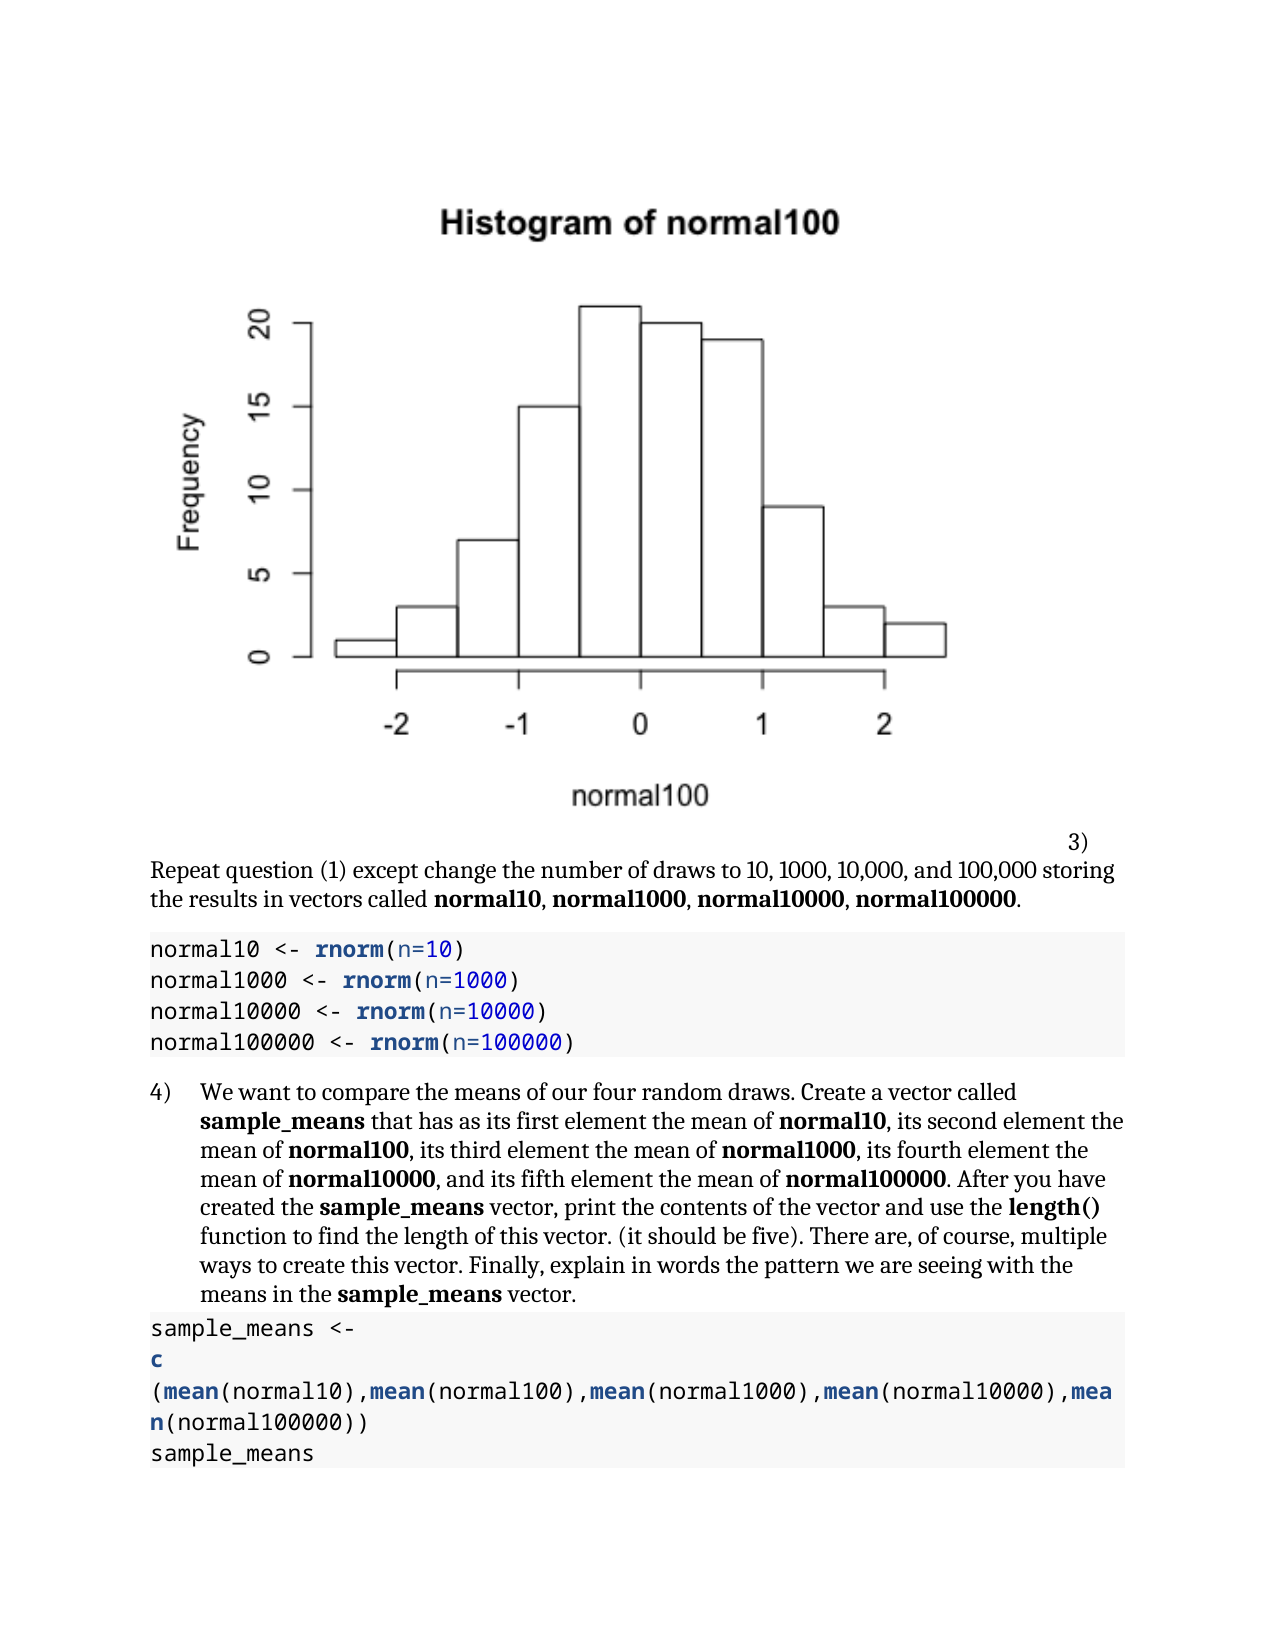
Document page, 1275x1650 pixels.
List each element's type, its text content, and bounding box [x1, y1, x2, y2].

picture [168, 150, 1044, 850]
text sample_means <- c(mean(normal10),mean(normal100),mean(normal1000),mean(normal10000),mean(normal100000)) sample_means [150, 1312, 1125, 1468]
text normal10 <- rnorm(n=10) normal1000 <- rnorm(n=1000) normal10000 <- rnorm(n=10000) normal100000 <- rnorm(n=100000) [150, 932, 1125, 1057]
list We want to compare the means of our four random draws. Create a vector called sample_means that has as its first element the mean of normal10, its second element the mean of normal100, its third element the mean of normal1000, its fourth element the mean of normal10000, and its fifth element the mean of normal100000. After you have created the sample_means vector, print the contents of the vector and use the length() function to find the length of this vector. (it should be five). There are, of course, multiple ways to create this vector. Finally, explain in words the pattern we are seeing with the means in the sample_means vector. [150, 1078, 1125, 1308]
